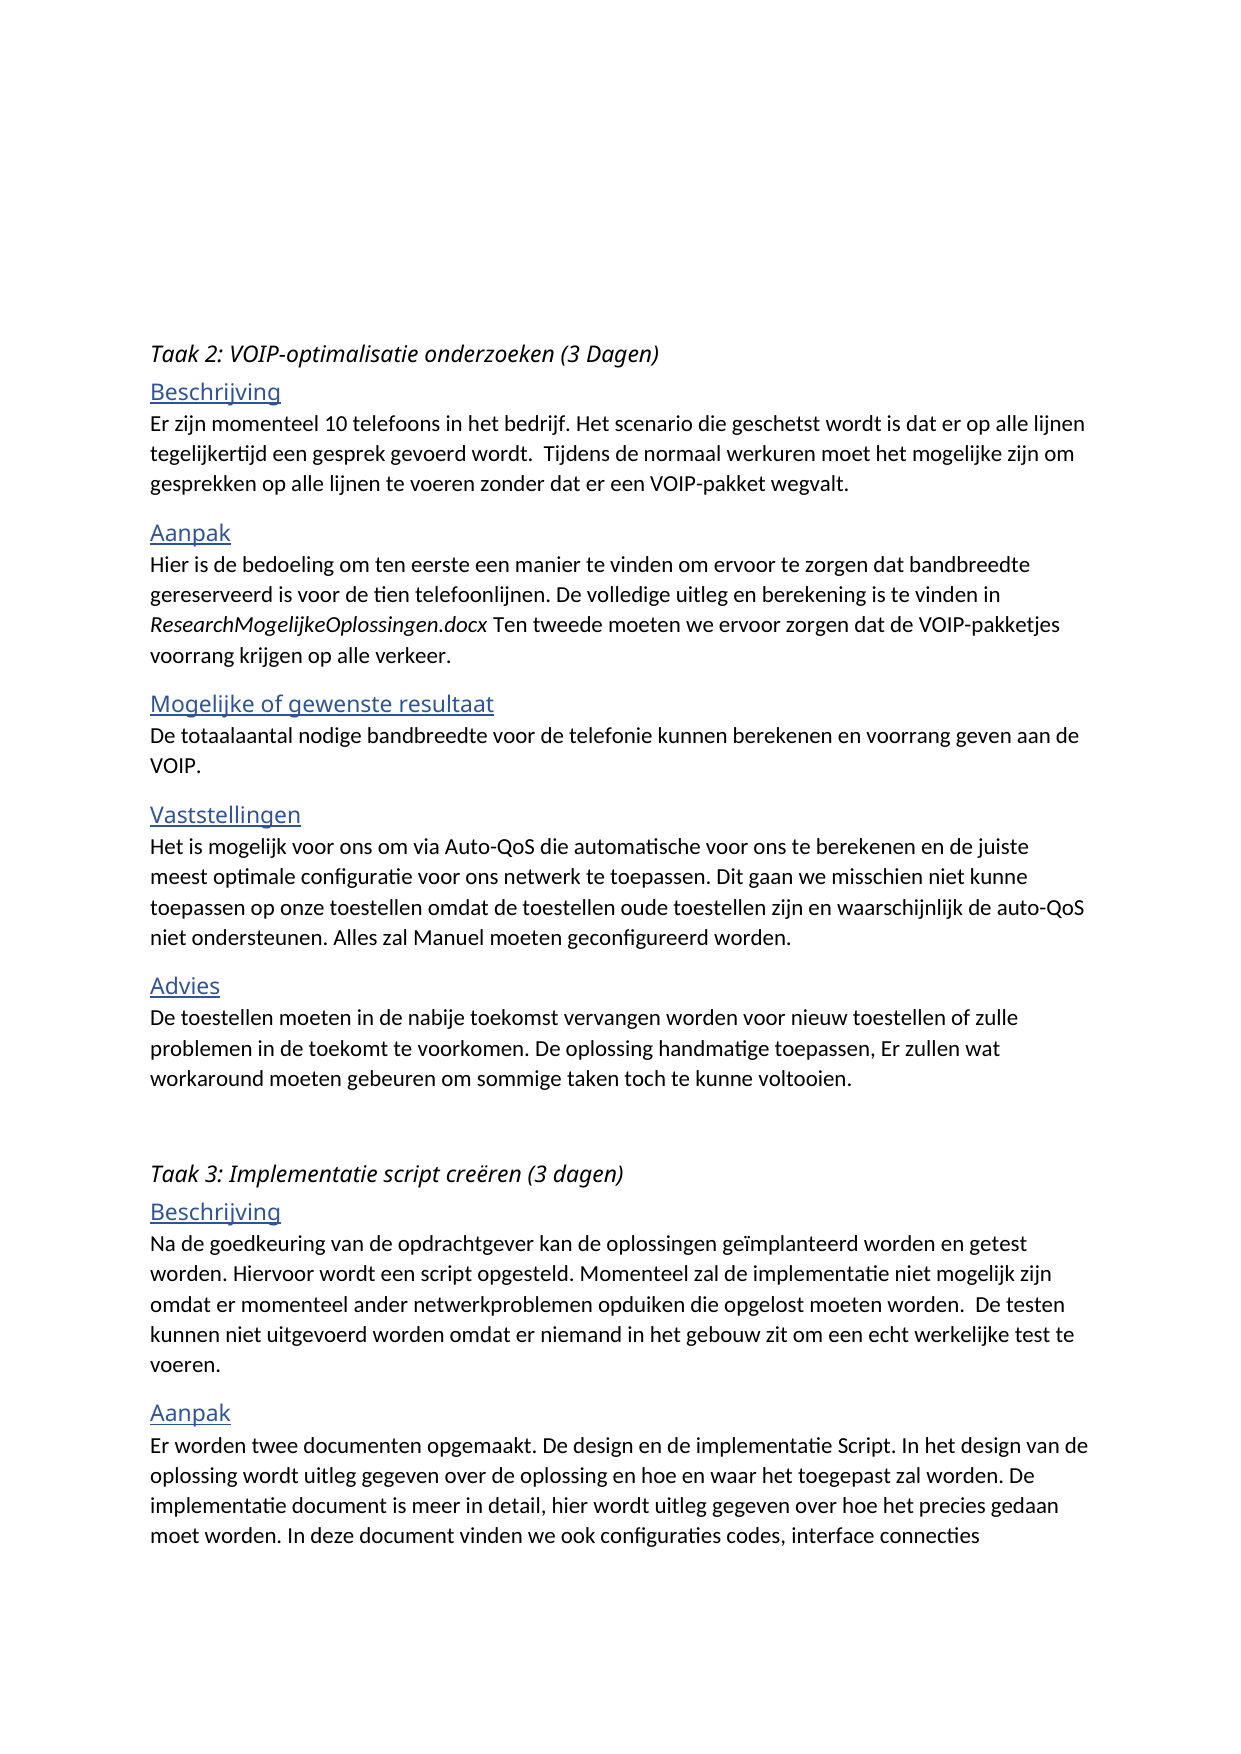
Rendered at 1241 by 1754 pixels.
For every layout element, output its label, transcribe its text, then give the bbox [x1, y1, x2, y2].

text De toestellen moeten in de nabije toekomst vervangen worden voor nieuw toestellen of zulle problemen in de toekomt te voorkomen. De oplossing handmatige toepassen, Er zullen wat workaround moeten gebeuren om sommige taken toch te kunne voltooien. [150, 1003, 1090, 1092]
subtitle Taak 2: VOIP-optimalisatie onderzoeken (3 Dagen) [150, 337, 1090, 369]
subtitle Aanpak [150, 516, 1090, 548]
text Er worden twee documenten opgemaakt. De design en de implementatie Script. In het design van de oplossing wordt uitleg gegeven over de oplossing en hoe en waar het toegepast zal worden. De implementatie document is meer in detail, hier wordt uitleg gegeven over hoe het precies gedaan moet worden. In deze document vinden we ook configuraties codes, interface connecties [150, 1431, 1090, 1549]
subtitle Mogelijke of gewenste resultaat [150, 688, 1090, 719]
text De totaalaantal nodige bandbreedte voor de telefonie kunnen berekenen en voorrang geven aan de VOIP. [150, 721, 1090, 780]
subtitle Beschrijving [150, 1196, 1090, 1227]
text Het is mogelijk voor ons om via Auto-QoS die automatische voor ons te berekenen en de juiste meest optimale configuratie voor ons netwerk te toepassen. Dit gaan we misschien niet kunne toepassen op onze toestellen omdat de toestellen oude toestellen zijn en waarschijnlijk de auto-QoS niet ondersteunen. Alles zal Manuel moeten geconfigureerd worden. [150, 832, 1090, 951]
subtitle Advies [150, 970, 1090, 1001]
subtitle Aanpak [150, 1397, 1090, 1428]
text Na de goedkeuring van de opdrachtgever kan de oplossingen geïmplanteerd worden en getest worden. Hiervoor wordt een script opgesteld. Momenteel zal de implementatie niet mogelijk zijn omdat er momenteel ander netwerkproblemen opduiken die opgelost moeten worden. De testen kunnen niet uitgevoerd worden omdat er niemand in het gebouw zit om een echt werkelijke test te voeren. [150, 1229, 1090, 1378]
text Hier is de bedoeling om ten eerste een manier te vinden om ervoor te zorgen dat bandbreedte gereserveerd is voor de tien telefoonlijnen. De volledige uitleg en berekening is te vinden in ResearchMogelijkeOplossingen.docx Ten tweede moeten we ervoor zorgen dat de VOIP-pakketjes voorrang krijgen op alle verkeer. [150, 550, 1090, 669]
subtitle Vaststellingen [150, 798, 1090, 830]
text Er zijn momenteel 10 telefoons in het bedrijf. Het scenario die geschetst wordt is dat er op alle lijnen tegelijkertijd een gesprek gevoerd wordt. Tijdens de normaal werkuren moet het mogelijke zijn om gesprekken op alle lijnen te voeren zonder dat er een VOIP-pakket wegvalt. [150, 409, 1090, 498]
subtitle Beschrijving [150, 375, 1090, 407]
subtitle Taak 3: Implementatie script creëren (3 dagen) [150, 1158, 1090, 1189]
